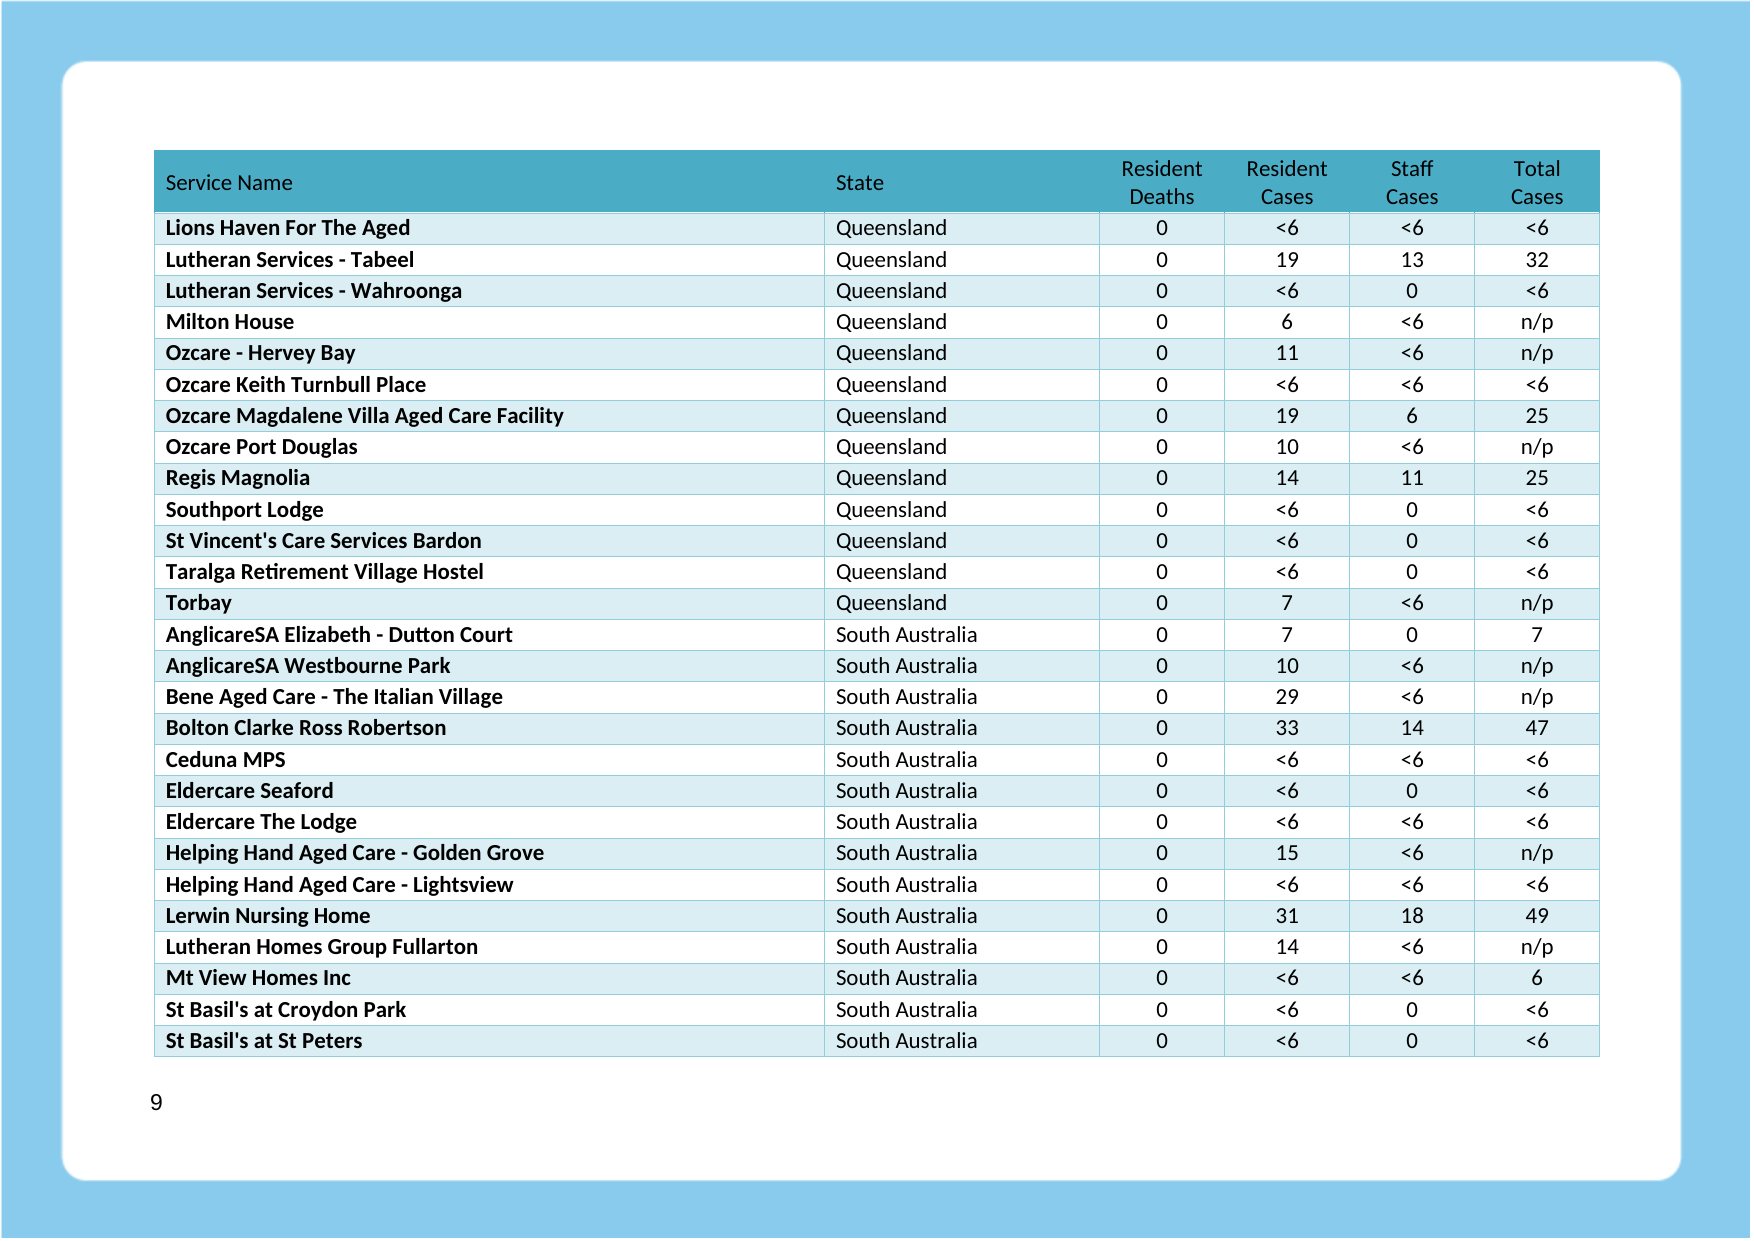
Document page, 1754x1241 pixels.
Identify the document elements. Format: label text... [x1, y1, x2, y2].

table_cell AnglicareSA Westbourne Park [155, 651, 824, 681]
table_cell South Australia [825, 807, 1099, 837]
table_cell Ceduna MPS [155, 745, 824, 775]
table_cell Ozcare Keith Turnbull Place [155, 370, 824, 400]
table_cell <6 [1350, 589, 1474, 619]
table_cell <6 [1350, 214, 1474, 244]
table_cell 0 [1350, 620, 1474, 650]
table_cell Queensland [825, 464, 1099, 494]
table_cell South Australia [825, 651, 1099, 681]
table_cell Helping Hand Aged Care - Lightsview [155, 870, 824, 900]
table_cell <6 [1225, 276, 1349, 306]
table_cell South Australia [825, 932, 1099, 962]
table_cell <6 [1475, 776, 1599, 806]
table_cell <6 [1350, 839, 1474, 869]
table_cell <6 [1475, 557, 1599, 587]
table_cell South Australia [825, 620, 1099, 650]
table_cell 32 [1475, 245, 1599, 275]
table_cell 0 [1350, 995, 1474, 1025]
table_cell <6 [1475, 495, 1599, 525]
table_cell <6 [1225, 370, 1349, 400]
table_cell Bolton Clarke Ross Robertson [155, 714, 824, 744]
table_cell Queensland [825, 526, 1099, 556]
table_cell <6 [1350, 370, 1474, 400]
table_cell Queensland [825, 589, 1099, 619]
table_cell 0 [1350, 776, 1474, 806]
table_cell Milton House [155, 307, 824, 337]
table_cell South Australia [825, 964, 1099, 994]
table_cell South Australia [825, 995, 1099, 1025]
table_cell Queensland [825, 245, 1099, 275]
picture [3, 2, 1750, 1238]
table_cell <6 [1225, 807, 1349, 837]
table_cell Queensland [825, 307, 1099, 337]
table_cell 6 [1225, 307, 1349, 337]
table_cell n/p [1475, 932, 1599, 962]
table_cell n/p [1475, 589, 1599, 619]
table_cell Taralga Retirement Village Hostel [155, 557, 824, 587]
table_cell 0 [1100, 682, 1224, 712]
table_cell 0 [1350, 1026, 1474, 1056]
table_cell <6 [1475, 870, 1599, 900]
table_cell South Australia [825, 870, 1099, 900]
table_cell 0 [1100, 964, 1224, 994]
table_cell 15 [1225, 839, 1349, 869]
table_cell n/p [1475, 432, 1599, 462]
table_cell Queensland [825, 432, 1099, 462]
table_cell 0 [1100, 339, 1224, 369]
table_cell <6 [1350, 651, 1474, 681]
table_cell 0 [1100, 214, 1224, 244]
table_cell 19 [1225, 401, 1349, 431]
table_cell St Basil's at Croydon Park [155, 995, 824, 1025]
table_cell Regis Magnolia [155, 464, 824, 494]
table_cell 25 [1475, 464, 1599, 494]
table_cell 0 [1100, 589, 1224, 619]
table_cell 0 [1100, 745, 1224, 775]
table_cell 0 [1100, 901, 1224, 931]
table_cell 49 [1475, 901, 1599, 931]
table_cell Bene Aged Care - The Italian Village [155, 682, 824, 712]
table_cell <6 [1475, 995, 1599, 1025]
table_cell 33 [1225, 714, 1349, 744]
table_header Staff Cases [1350, 151, 1474, 212]
table_cell Eldercare Seaford [155, 776, 824, 806]
table_cell <6 [1225, 495, 1349, 525]
table_cell 0 [1100, 807, 1224, 837]
table_cell South Australia [825, 745, 1099, 775]
table_cell <6 [1475, 1026, 1599, 1056]
table_header Resident Cases [1225, 151, 1349, 212]
table_cell <6 [1225, 526, 1349, 556]
table_cell 0 [1100, 495, 1224, 525]
table_cell 0 [1100, 245, 1224, 275]
table_cell 14 [1225, 464, 1349, 494]
table_cell 7 [1475, 620, 1599, 650]
table_cell <6 [1225, 214, 1349, 244]
table_header State [825, 151, 1099, 212]
table_cell <6 [1475, 807, 1599, 837]
table_cell 0 [1100, 307, 1224, 337]
table_cell 47 [1475, 714, 1599, 744]
table_cell 19 [1225, 245, 1349, 275]
table_cell South Australia [825, 682, 1099, 712]
table_cell 0 [1100, 1026, 1224, 1056]
table_cell <6 [1475, 745, 1599, 775]
table_cell South Australia [825, 839, 1099, 869]
table_cell n/p [1475, 682, 1599, 712]
table_cell Mt View Homes Inc [155, 964, 824, 994]
table_cell 7 [1225, 589, 1349, 619]
table_cell 0 [1100, 557, 1224, 587]
table_cell <6 [1225, 776, 1349, 806]
table_cell 0 [1100, 714, 1224, 744]
table_cell <6 [1475, 214, 1599, 244]
table_cell 0 [1100, 432, 1224, 462]
table_cell 10 [1225, 432, 1349, 462]
table_cell 0 [1100, 651, 1224, 681]
table_cell 18 [1350, 901, 1474, 931]
table_cell <6 [1350, 307, 1474, 337]
table_cell 0 [1100, 401, 1224, 431]
table_cell <6 [1225, 870, 1349, 900]
table_cell n/p [1475, 339, 1599, 369]
table_header Total Cases [1475, 151, 1599, 212]
table_cell Queensland [825, 339, 1099, 369]
table_cell <6 [1475, 526, 1599, 556]
table_cell <6 [1475, 370, 1599, 400]
table_cell 0 [1100, 839, 1224, 869]
table_cell 31 [1225, 901, 1349, 931]
table_cell <6 [1225, 557, 1349, 587]
table_cell Lutheran Services - Wahroonga [155, 276, 824, 306]
table_cell n/p [1475, 839, 1599, 869]
table_cell 7 [1225, 620, 1349, 650]
table_cell Ozcare Magdalene Villa Aged Care Facility [155, 401, 824, 431]
table_cell South Australia [825, 1026, 1099, 1056]
table_cell Torbay [155, 589, 824, 619]
table_cell 0 [1100, 620, 1224, 650]
table_cell <6 [1225, 1026, 1349, 1056]
table_cell 0 [1100, 370, 1224, 400]
table_cell <6 [1225, 964, 1349, 994]
table_cell n/p [1475, 651, 1599, 681]
table_cell 6 [1475, 964, 1599, 994]
table_cell <6 [1225, 745, 1349, 775]
table_cell Queensland [825, 495, 1099, 525]
table_cell <6 [1350, 339, 1474, 369]
table_cell Eldercare The Lodge [155, 807, 824, 837]
table_cell Ozcare - Hervey Bay [155, 339, 824, 369]
table_cell 0 [1350, 526, 1474, 556]
table_cell St Basil's at St Peters [155, 1026, 824, 1056]
table_cell n/p [1475, 307, 1599, 337]
table_cell 0 [1100, 276, 1224, 306]
table_cell <6 [1350, 964, 1474, 994]
table_cell 6 [1350, 401, 1474, 431]
table_cell Southport Lodge [155, 495, 824, 525]
table_cell 0 [1350, 276, 1474, 306]
table_cell 14 [1225, 932, 1349, 962]
table_cell St Vincent's Care Services Bardon [155, 526, 824, 556]
table_cell 13 [1350, 245, 1474, 275]
table_cell Lutheran Services - Tabeel [155, 245, 824, 275]
table_cell 29 [1225, 682, 1349, 712]
table_cell <6 [1350, 432, 1474, 462]
table_cell <6 [1350, 870, 1474, 900]
table_cell 0 [1100, 464, 1224, 494]
table_cell 25 [1475, 401, 1599, 431]
table_header Resident Deaths [1100, 151, 1224, 212]
table_cell 11 [1225, 339, 1349, 369]
table_cell <6 [1350, 932, 1474, 962]
table_cell 0 [1100, 526, 1224, 556]
table_cell South Australia [825, 776, 1099, 806]
table_cell 0 [1350, 557, 1474, 587]
table_cell Queensland [825, 401, 1099, 431]
table_cell 0 [1100, 776, 1224, 806]
table_cell Helping Hand Aged Care - Golden Grove [155, 839, 824, 869]
table_cell Lutheran Homes Group Fullarton [155, 932, 824, 962]
table_cell Queensland [825, 214, 1099, 244]
table_cell South Australia [825, 901, 1099, 931]
table_cell Queensland [825, 557, 1099, 587]
table_cell Queensland [825, 370, 1099, 400]
table_cell <6 [1350, 745, 1474, 775]
table_cell 0 [1100, 995, 1224, 1025]
table_cell Queensland [825, 276, 1099, 306]
table_cell 10 [1225, 651, 1349, 681]
table_cell <6 [1350, 682, 1474, 712]
table_header Service Name [155, 151, 824, 212]
table_cell 0 [1350, 495, 1474, 525]
table_cell 14 [1350, 714, 1474, 744]
table_cell Lions Haven For The Aged [155, 214, 824, 244]
table_cell South Australia [825, 714, 1099, 744]
table_cell <6 [1225, 995, 1349, 1025]
table_cell 0 [1100, 870, 1224, 900]
table_cell <6 [1350, 807, 1474, 837]
table_cell <6 [1475, 276, 1599, 306]
table_cell Lerwin Nursing Home [155, 901, 824, 931]
table_cell 11 [1350, 464, 1474, 494]
table_cell Ozcare Port Douglas [155, 432, 824, 462]
table_cell AnglicareSA Elizabeth - Dutton Court [155, 620, 824, 650]
table_cell 0 [1100, 932, 1224, 962]
